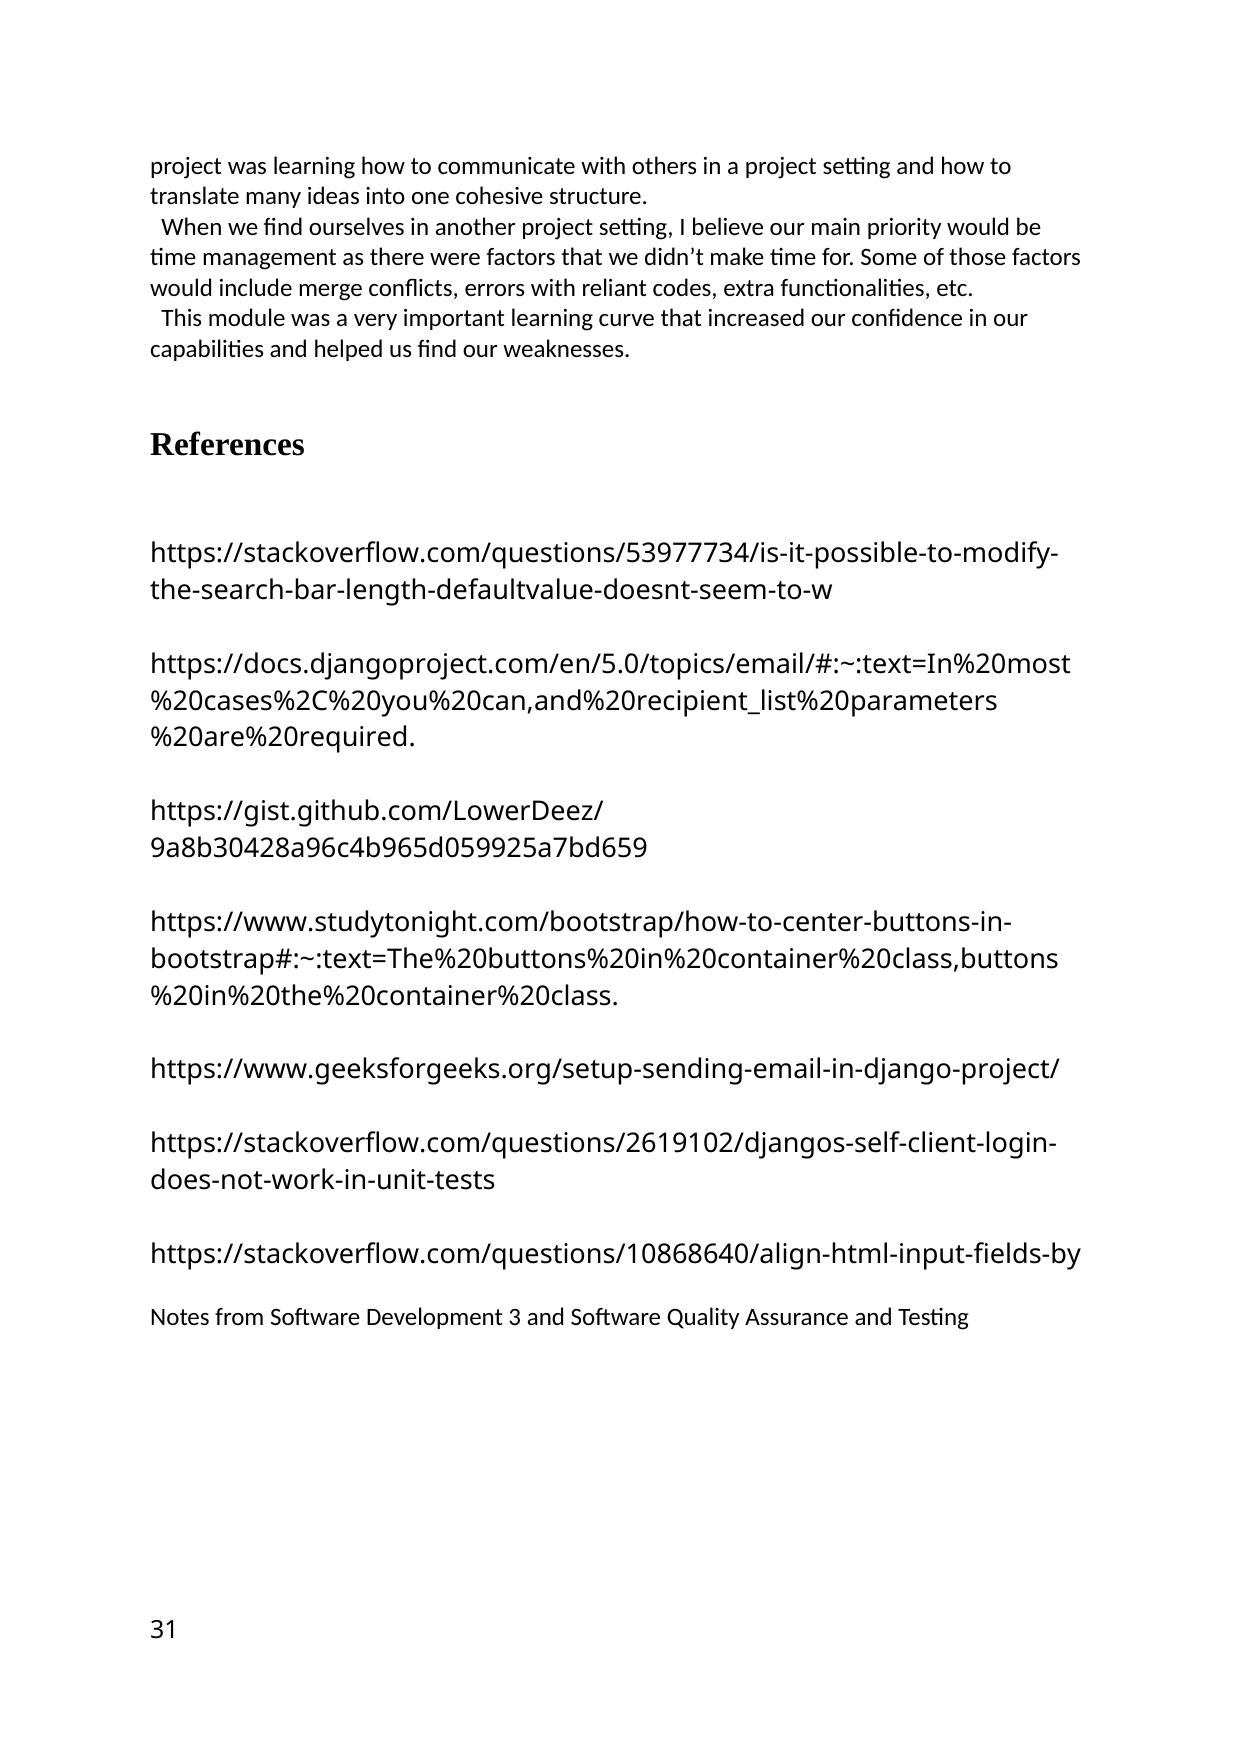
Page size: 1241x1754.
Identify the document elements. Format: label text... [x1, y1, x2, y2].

text https://stackoverflow.com/questions/10868640/align-html-input-fields-by [150, 1234, 1090, 1271]
text Notes from Software Development 3 and Software Quality Assurance and Testing [150, 1301, 1090, 1332]
text When we find ourselves in another project setting, I believe our main priority would be time management as there were factors that we didn’t make time for. Some of those factors would include merge conflicts, errors with reliant codes, extra functionalities, etc. [150, 211, 1090, 303]
text https://www.studytonight.com/bootstrap/how-to-center-buttons-in-bootstrap#:~:text=The%20buttons%20in%20container%20class,buttons%20in%20the%20container%20class. [150, 902, 1090, 1013]
text https://docs.djangoproject.com/en/5.0/topics/email/#:~:text=In%20most%20cases%2C%20you%20can,and%20recipient_list%20parameters%20are%20required. [150, 644, 1090, 755]
text https://gist.github.com/LowerDeez/9a8b30428a96c4b965d059925a7bd659 [150, 792, 1090, 865]
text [150, 150, 1090, 211]
text https://www.geeksforgeeks.org/setup-sending-email-in-django-project/ [150, 1050, 1090, 1087]
text https://stackoverflow.com/questions/53977734/is-it-possible-to-modify-the-search-bar-length-defaultvalue-doesnt-seem-to-w [150, 533, 1090, 607]
text https://stackoverflow.com/questions/2619102/djangos-self-client-login-does-not-work-in-unit-tests [150, 1123, 1090, 1197]
text This module was a very important learning curve that increased our confidence in our capabilities and helped us find our weaknesses. [150, 303, 1090, 364]
text References [150, 425, 1090, 463]
